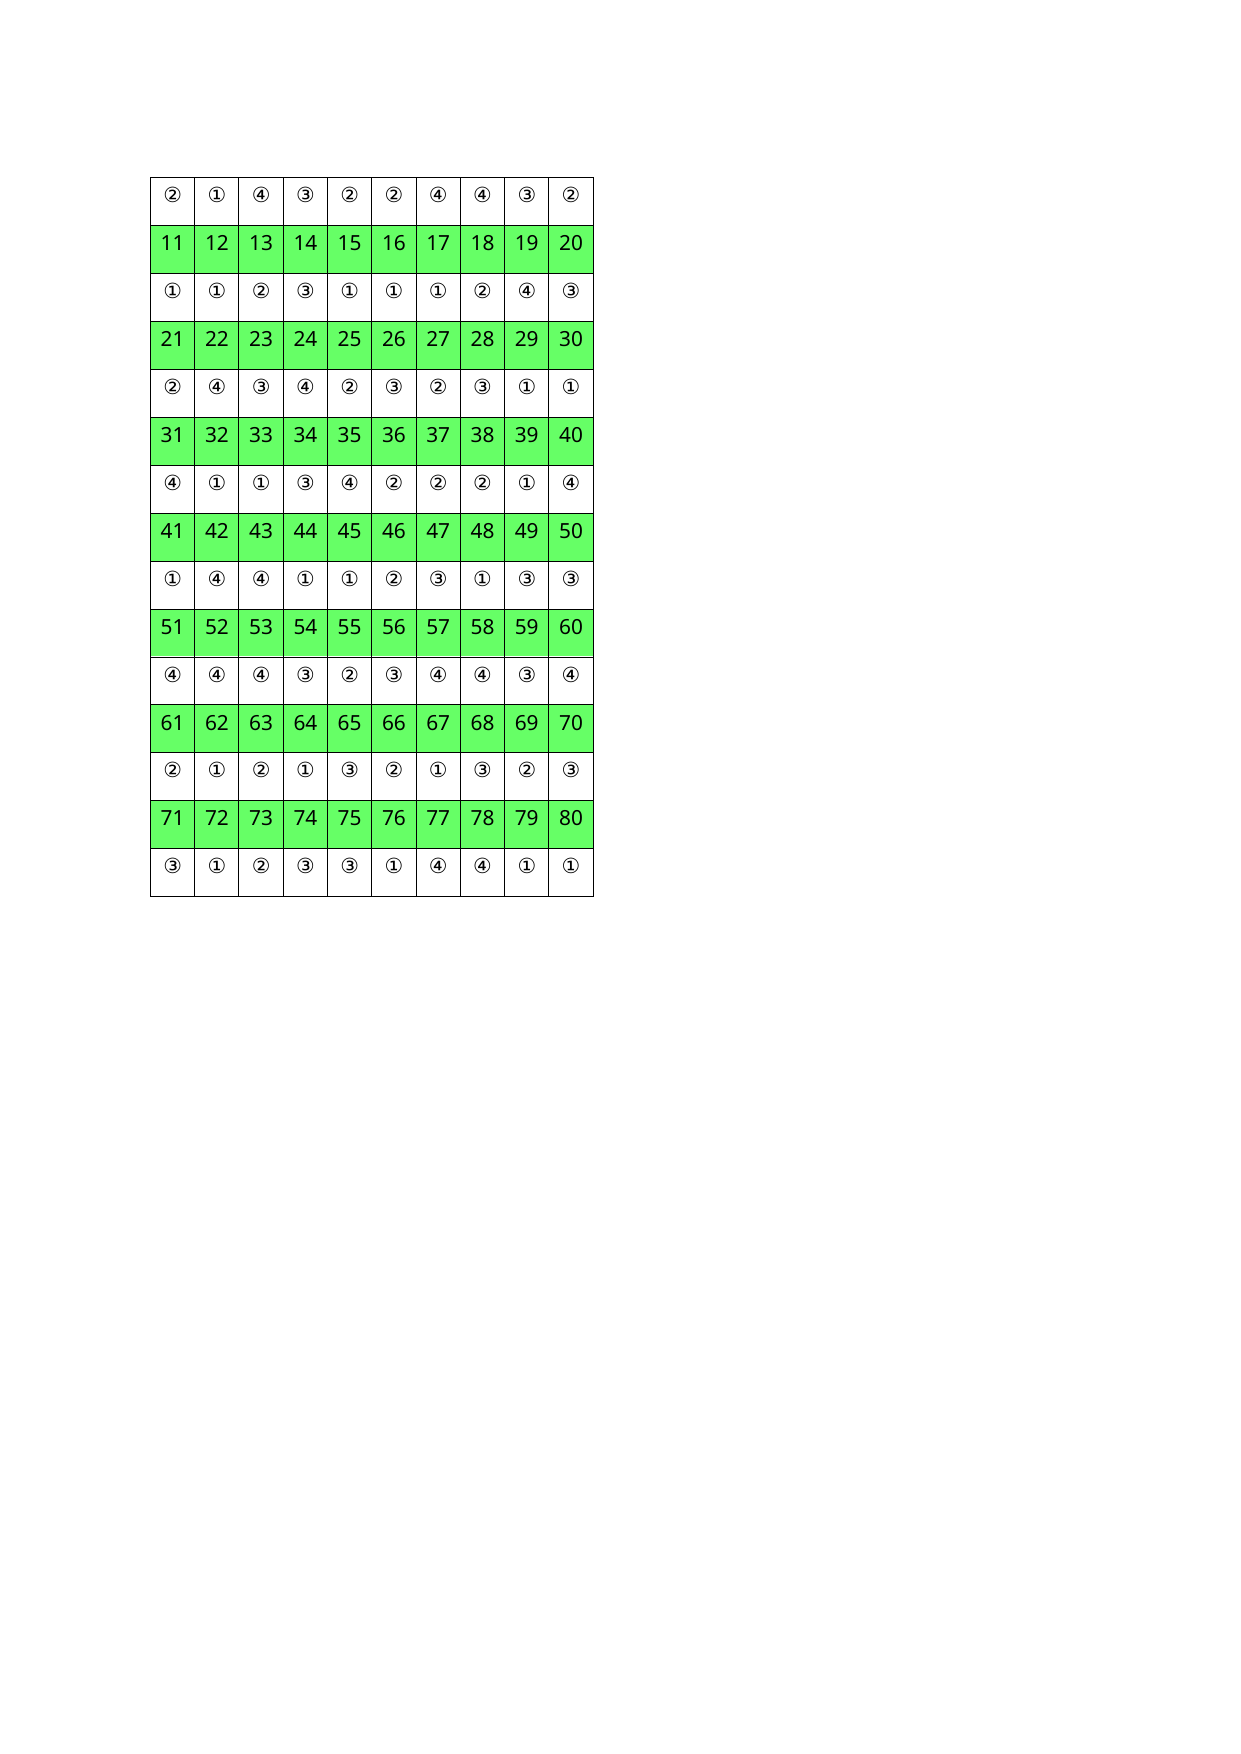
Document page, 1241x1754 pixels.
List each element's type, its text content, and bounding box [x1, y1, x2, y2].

table_cell 35 [328, 418, 371, 465]
table_cell ③ [284, 274, 327, 321]
table_cell 63 [239, 705, 283, 752]
table_cell ① [195, 466, 238, 513]
table_cell ② [505, 753, 548, 800]
table_cell 12 [195, 226, 238, 273]
table_cell 73 [239, 801, 283, 848]
table_cell 19 [505, 226, 548, 273]
table_cell ③ [284, 849, 327, 896]
table_cell 58 [461, 610, 504, 656]
table_cell ② [239, 849, 283, 896]
table_cell ① [461, 562, 504, 608]
table_cell ② [328, 178, 371, 225]
table_cell ③ [284, 466, 327, 513]
table_cell ② [372, 178, 416, 225]
table_cell ① [328, 274, 371, 321]
table_cell ③ [505, 658, 548, 704]
table_cell ① [151, 562, 194, 608]
table_cell ③ [284, 178, 327, 225]
table_cell ③ [239, 370, 283, 417]
table_cell 54 [284, 610, 327, 656]
table_cell 62 [195, 705, 238, 752]
table_cell 57 [417, 610, 460, 656]
table_cell ④ [417, 658, 460, 704]
table_cell 65 [328, 705, 371, 752]
table_cell ④ [549, 658, 593, 704]
table_cell ④ [417, 178, 460, 225]
table_cell ③ [549, 753, 593, 800]
table_cell 16 [372, 226, 416, 273]
table_cell ③ [151, 849, 194, 896]
table_cell 76 [372, 801, 416, 848]
table_cell ① [505, 466, 548, 513]
table_cell ④ [549, 466, 593, 513]
table_cell 74 [284, 801, 327, 848]
table_cell 71 [151, 801, 194, 848]
table_cell ② [328, 658, 371, 704]
table_cell 24 [284, 322, 327, 369]
table_cell ① [372, 274, 416, 321]
table_cell ③ [372, 370, 416, 417]
table_cell ④ [284, 370, 327, 417]
table_cell ① [239, 466, 283, 513]
table_cell 46 [372, 514, 416, 561]
table_cell ② [417, 370, 460, 417]
table_cell 70 [549, 705, 593, 752]
table_cell 68 [461, 705, 504, 752]
table_cell 28 [461, 322, 504, 369]
table_cell ① [417, 753, 460, 800]
table_cell ④ [151, 658, 194, 704]
table_cell ② [151, 370, 194, 417]
table_cell 78 [461, 801, 504, 848]
table_cell 77 [417, 801, 460, 848]
table_cell ③ [461, 753, 504, 800]
table_cell 55 [328, 610, 371, 656]
table_cell ② [239, 274, 283, 321]
table_cell ③ [328, 849, 371, 896]
table_cell 47 [417, 514, 460, 561]
table_cell 26 [372, 322, 416, 369]
table_cell 14 [284, 226, 327, 273]
table_cell 50 [549, 514, 593, 561]
table_cell 41 [151, 514, 194, 561]
table_cell 33 [239, 418, 283, 465]
table_cell 51 [151, 610, 194, 656]
table_cell ④ [461, 658, 504, 704]
table_cell ② [151, 753, 194, 800]
table_cell ① [328, 562, 371, 608]
table_cell 43 [239, 514, 283, 561]
table_cell ② [549, 178, 593, 225]
table_cell 15 [328, 226, 371, 273]
table_cell 20 [549, 226, 593, 273]
table_cell ① [195, 274, 238, 321]
table_cell ② [417, 466, 460, 513]
table_cell ② [239, 753, 283, 800]
table_cell ③ [549, 562, 593, 608]
table_cell ③ [284, 658, 327, 704]
table_cell 38 [461, 418, 504, 465]
table_cell ① [505, 370, 548, 417]
table_cell 53 [239, 610, 283, 656]
table_cell 18 [461, 226, 504, 273]
table_cell ② [328, 370, 371, 417]
table_cell ① [505, 849, 548, 896]
table_cell 72 [195, 801, 238, 848]
table_cell ③ [505, 178, 548, 225]
table_cell ④ [505, 274, 548, 321]
table_cell 21 [151, 322, 194, 369]
table_cell 13 [239, 226, 283, 273]
table_cell ① [284, 753, 327, 800]
table_cell 52 [195, 610, 238, 656]
table_cell ① [195, 178, 238, 225]
table_cell ① [549, 370, 593, 417]
table_cell ④ [195, 370, 238, 417]
table_cell 67 [417, 705, 460, 752]
table_cell ② [461, 274, 504, 321]
table_cell ④ [328, 466, 371, 513]
table_cell ② [372, 562, 416, 608]
table_cell ④ [461, 178, 504, 225]
table_cell ② [372, 753, 416, 800]
table_cell ② [151, 178, 194, 225]
table_cell 79 [505, 801, 548, 848]
table_cell ③ [372, 658, 416, 704]
table_cell ④ [239, 178, 283, 225]
table_cell ① [549, 849, 593, 896]
table_cell 22 [195, 322, 238, 369]
table_cell 49 [505, 514, 548, 561]
table_cell 40 [549, 418, 593, 465]
table_cell 60 [549, 610, 593, 656]
table_cell 31 [151, 418, 194, 465]
table_cell 25 [328, 322, 371, 369]
table_cell 11 [151, 226, 194, 273]
table_cell 37 [417, 418, 460, 465]
table_cell ③ [549, 274, 593, 321]
table_cell 30 [549, 322, 593, 369]
table_cell 17 [417, 226, 460, 273]
table_cell ③ [505, 562, 548, 608]
table_cell ④ [461, 849, 504, 896]
table_cell ④ [417, 849, 460, 896]
table_cell ④ [239, 562, 283, 608]
table_cell 32 [195, 418, 238, 465]
table_cell 36 [372, 418, 416, 465]
table_cell ④ [151, 466, 194, 513]
table_cell ① [195, 849, 238, 896]
table_cell ① [417, 274, 460, 321]
table_cell 23 [239, 322, 283, 369]
table_cell ② [372, 466, 416, 513]
table_cell 45 [328, 514, 371, 561]
table_cell ① [284, 562, 327, 608]
table_cell ④ [195, 658, 238, 704]
table_cell 39 [505, 418, 548, 465]
table_cell 42 [195, 514, 238, 561]
table_cell ① [372, 849, 416, 896]
table_cell 59 [505, 610, 548, 656]
table_cell 48 [461, 514, 504, 561]
table_cell 29 [505, 322, 548, 369]
table_cell ② [461, 466, 504, 513]
table_cell 69 [505, 705, 548, 752]
table_cell ③ [417, 562, 460, 608]
table_cell 61 [151, 705, 194, 752]
table_cell 75 [328, 801, 371, 848]
table_cell ① [151, 274, 194, 321]
table_cell ④ [195, 562, 238, 608]
table_cell 80 [549, 801, 593, 848]
table_cell 27 [417, 322, 460, 369]
table_cell 34 [284, 418, 327, 465]
table_cell 56 [372, 610, 416, 656]
table_cell ③ [328, 753, 371, 800]
table_cell 64 [284, 705, 327, 752]
table_cell ④ [239, 658, 283, 704]
table_cell 66 [372, 705, 416, 752]
table_cell ③ [461, 370, 504, 417]
table_cell 44 [284, 514, 327, 561]
table_cell ① [195, 753, 238, 800]
